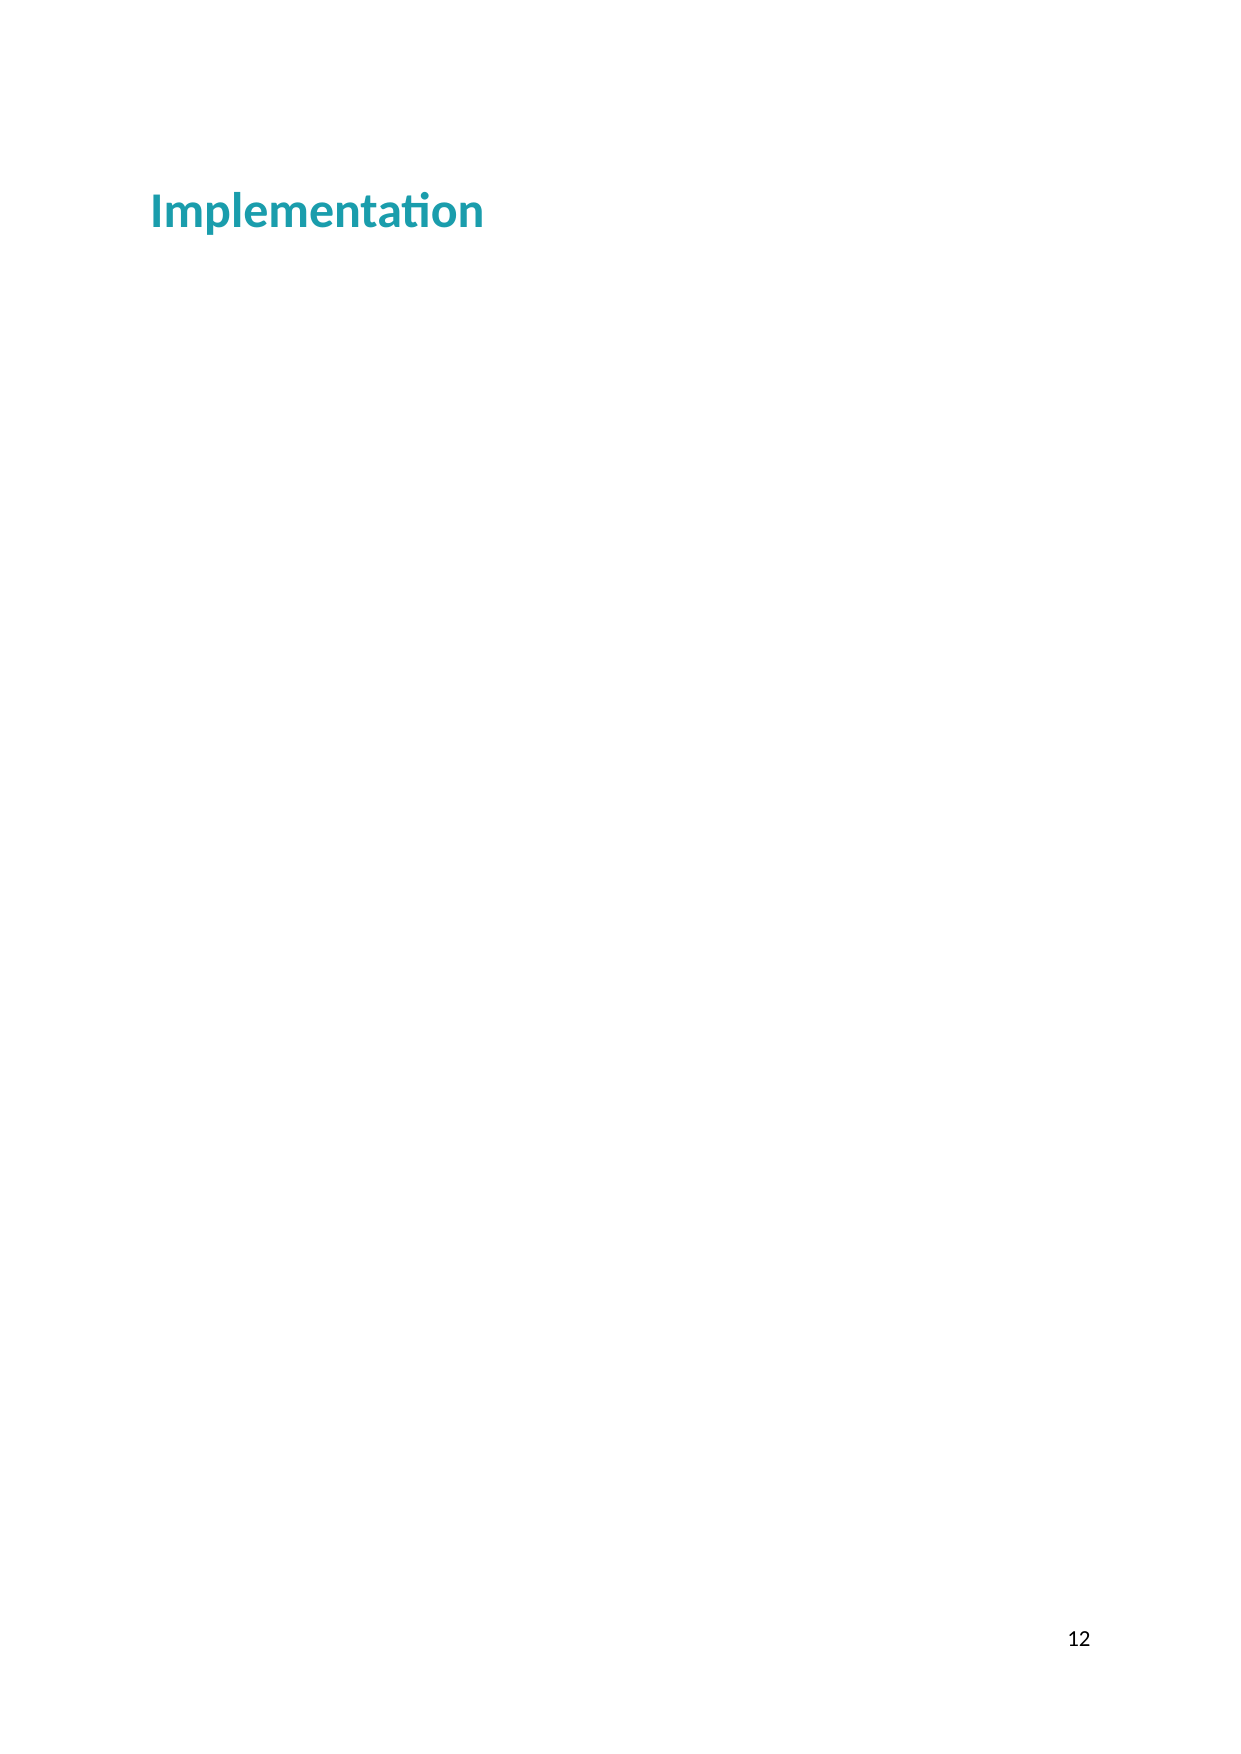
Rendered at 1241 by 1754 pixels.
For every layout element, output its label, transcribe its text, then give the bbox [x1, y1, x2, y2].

subtitle Implementation [150, 179, 1090, 240]
